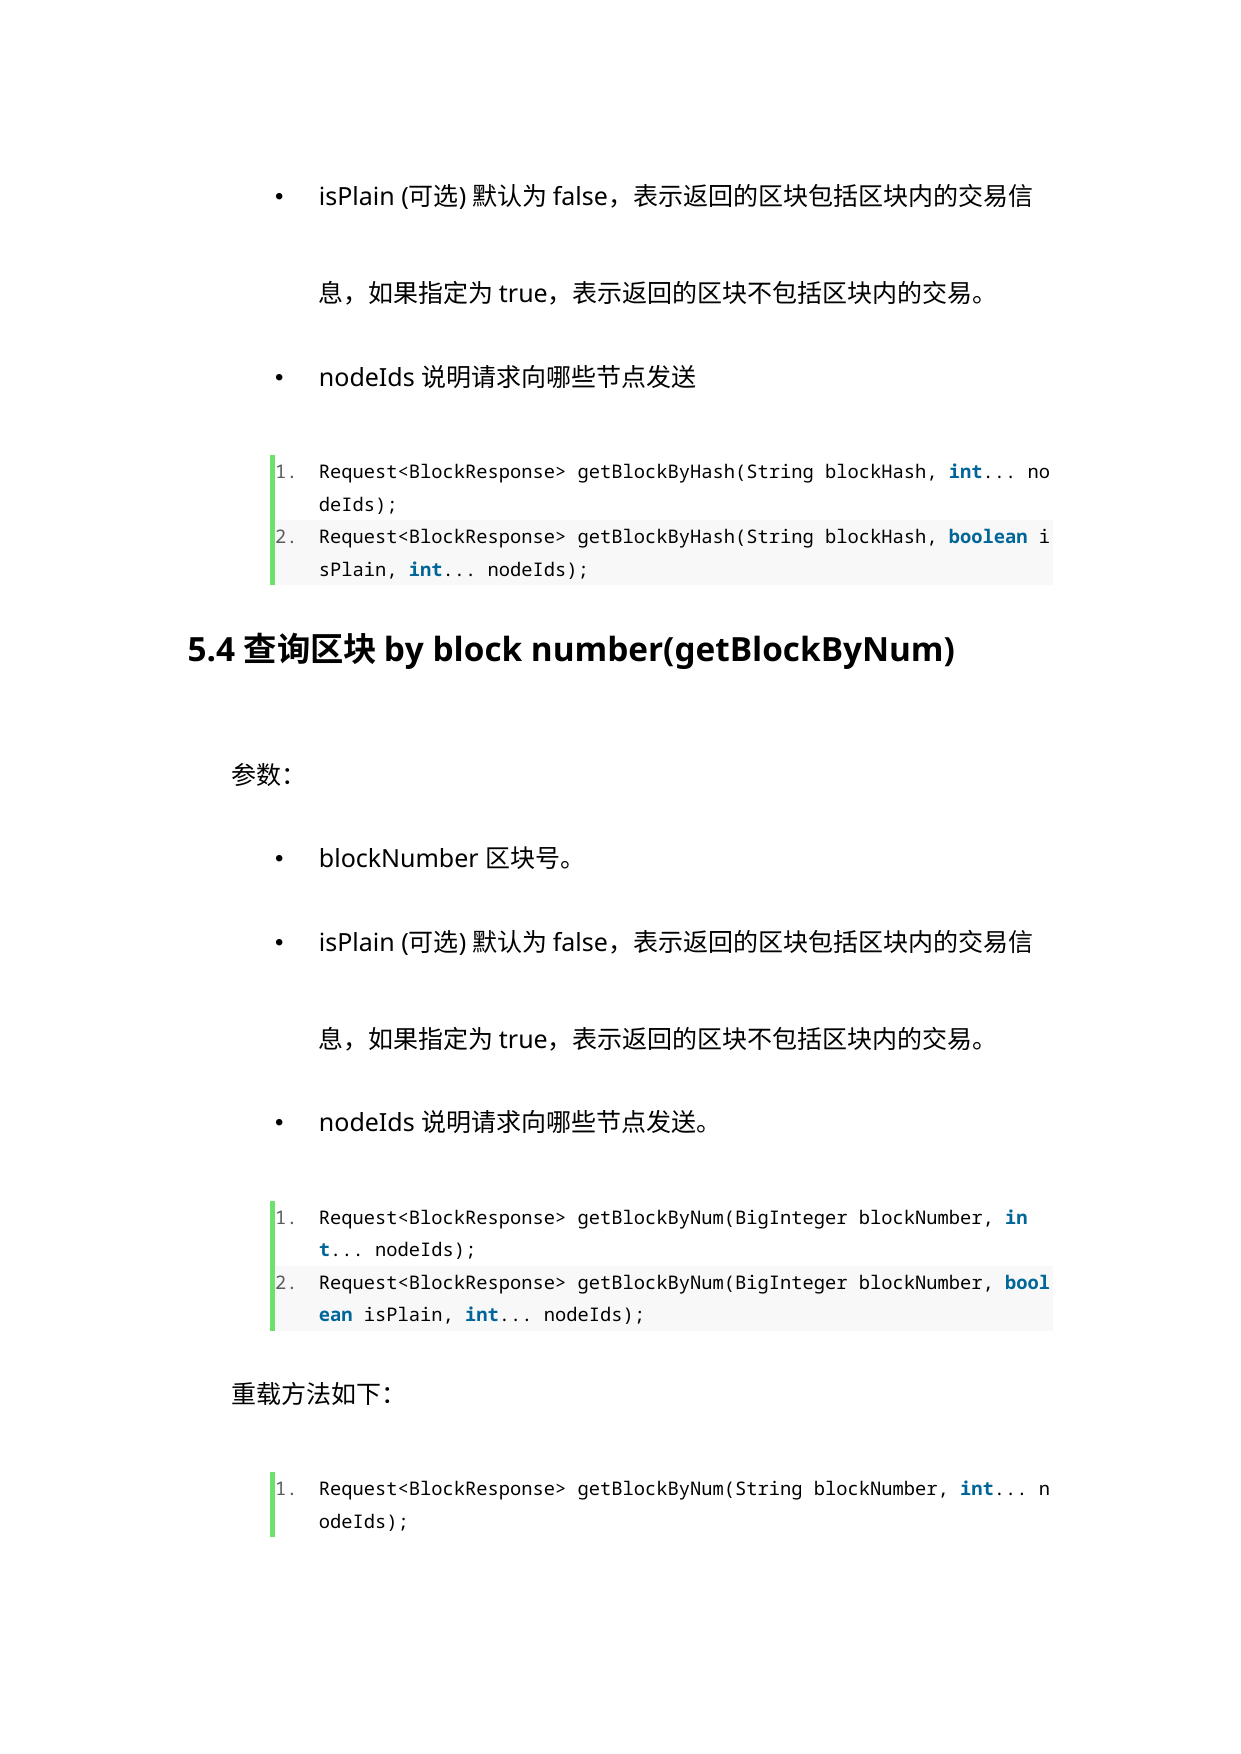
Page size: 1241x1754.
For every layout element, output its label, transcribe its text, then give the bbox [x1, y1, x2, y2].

list Request<BlockResponse> getBlockByHash(String blockHash, int... nodeIds); [275, 455, 1053, 520]
text 参数： [231, 741, 1053, 806]
list Request<BlockResponse> getBlockByNum(String blockNumber, int... nodeIds); [275, 1472, 1053, 1537]
list blockNumber 区块号。 [275, 824, 1053, 889]
subtitle 5.4 查询区块by block number(getBlockByNum) [187, 614, 1053, 679]
list nodeIds 说明请求向哪些节点发送。 [275, 1088, 1053, 1153]
list isPlain (可选) 默认为false，表示返回的区块包括区块内的交易信息，如果指定为true，表示返回的区块不包括区块内的交易。 [275, 162, 1053, 324]
list Request<BlockResponse> getBlockByHash(String blockHash, boolean isPlain, int... nodeIds); [275, 520, 1053, 585]
list Request<BlockResponse> getBlockByNum(BigInteger blockNumber, int... nodeIds); [275, 1201, 1053, 1266]
list nodeIds 说明请求向哪些节点发送 [275, 343, 1053, 408]
list isPlain (可选) 默认为false，表示返回的区块包括区块内的交易信息，如果指定为true，表示返回的区块不包括区块内的交易。 [275, 908, 1053, 1070]
list Request<BlockResponse> getBlockByNum(BigInteger blockNumber, boolean isPlain, int... nodeIds); [275, 1266, 1053, 1331]
text 重载方法如下： [187, 1360, 1053, 1425]
